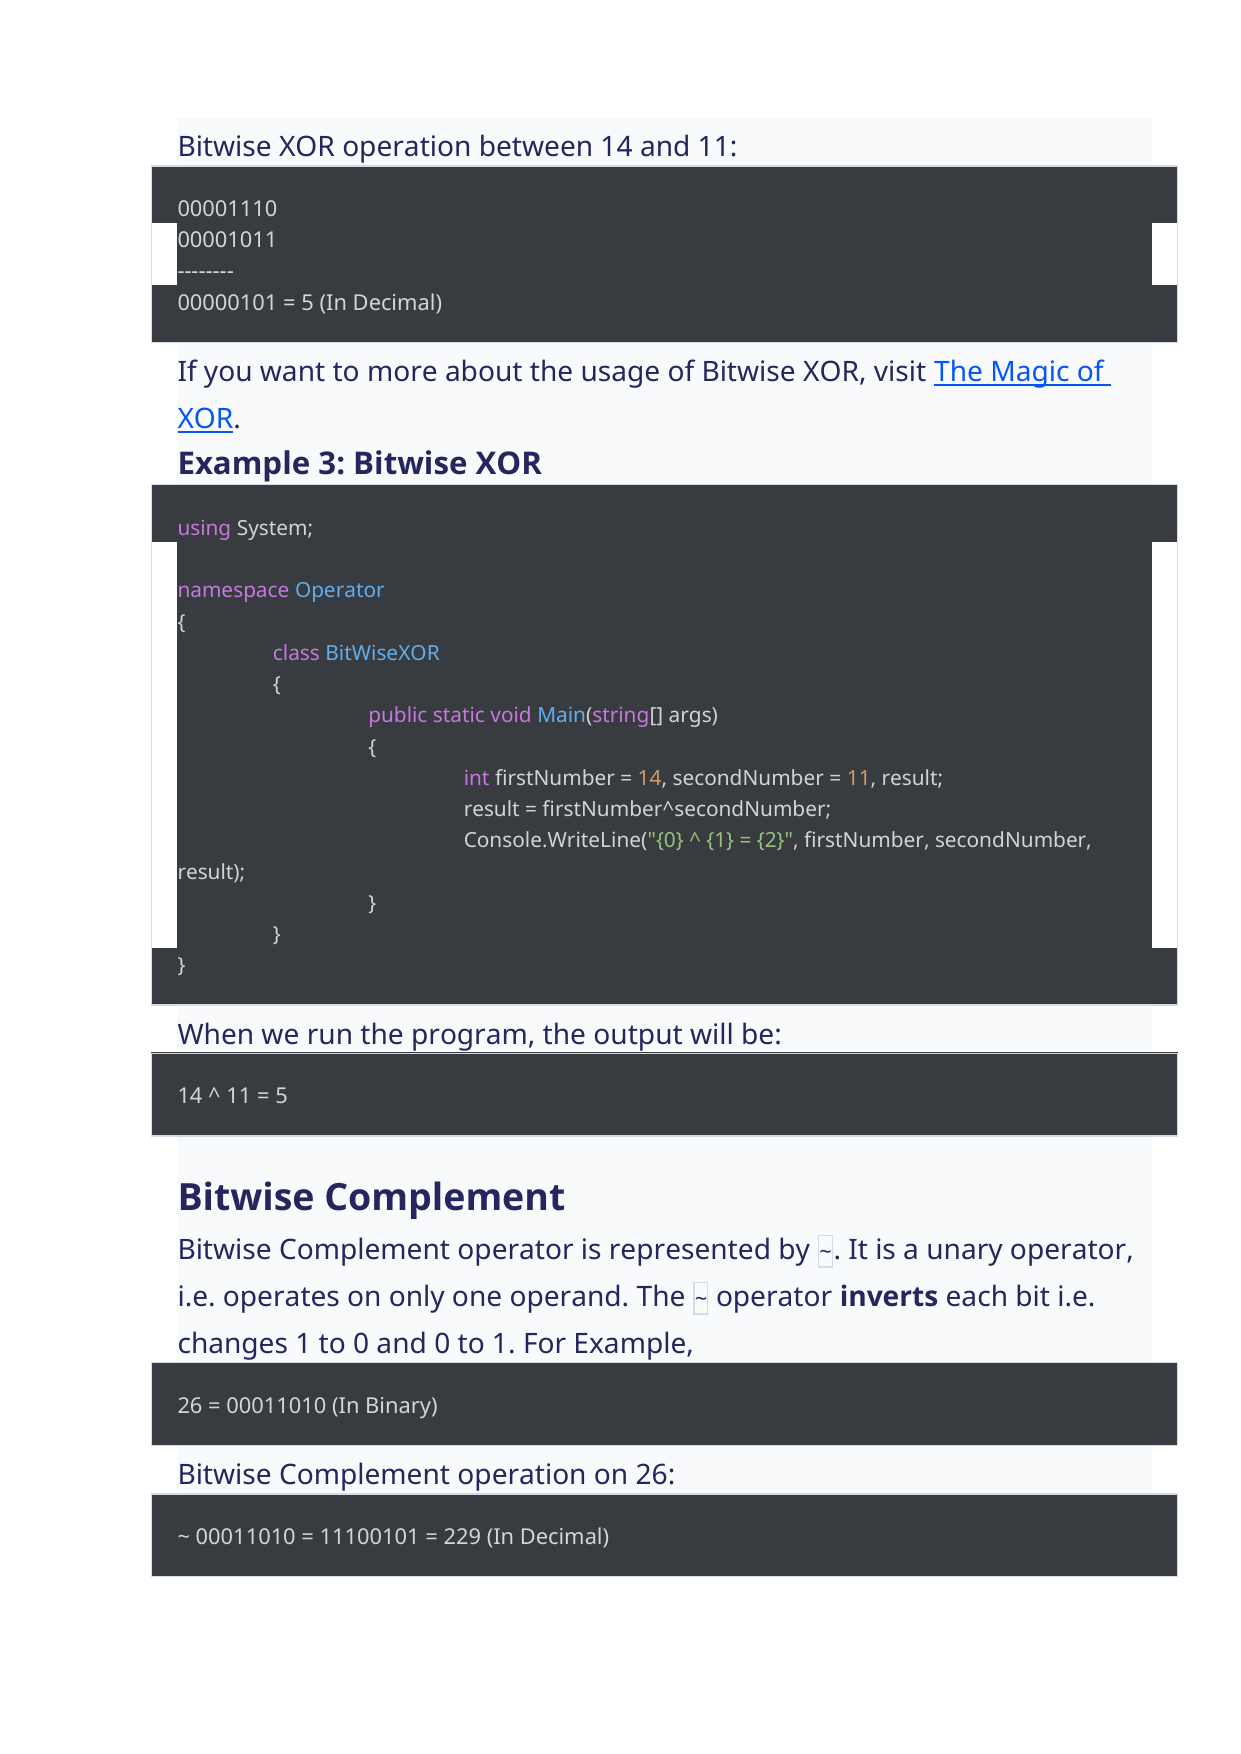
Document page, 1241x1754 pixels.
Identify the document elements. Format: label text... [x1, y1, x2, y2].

text Bitwise Complement operator is represented by ~. It is a unary operator, i.e. operates on only one operand. The ~ operator inverts each bit i.e. changes 1 to 0 and 0 to 1. For Example, [177, 1221, 1152, 1362]
text 26 = 00011010 (In Binary) [152, 1363, 1177, 1445]
text Bitwise XOR operation between 14 and 11: [177, 118, 1152, 165]
text { [177, 729, 1152, 760]
text Example 3: Bitwise XOR [177, 437, 1152, 484]
text ~ 00011010 = 11100101 = 229 (In Decimal) [152, 1495, 1177, 1576]
text 14 ^ 11 = 5 [152, 1054, 1177, 1135]
text Bitwise Complement [177, 1165, 1152, 1221]
text result = firstNumber^secondNumber; [177, 792, 1152, 823]
text namespace Operator [177, 573, 1152, 604]
text Console.WriteLine("{0} ^ {1} = {2}", firstNumber, secondNumber, result); [177, 823, 1152, 885]
text Bitwise Complement operation on 26: [177, 1446, 1152, 1493]
text 00000101 = 5 (In Decimal) [152, 259, 1177, 342]
text class BitWiseXOR [177, 635, 1152, 667]
text 00001110 [152, 167, 1177, 223]
text public static void Main(string[] args) [177, 698, 1152, 729]
text { [177, 604, 1152, 635]
text 00001011 [177, 223, 1152, 254]
text using System; [152, 485, 1177, 542]
text If you want to more about the usage of Bitwise XOR, visit The Magic of XOR. [177, 343, 1152, 437]
text When we run the program, the output will be: [177, 1006, 1152, 1052]
text int firstNumber = 14, secondNumber = 11, result; [177, 760, 1152, 792]
text { [177, 667, 1152, 698]
text } [152, 921, 1177, 1004]
text } [177, 885, 1152, 917]
